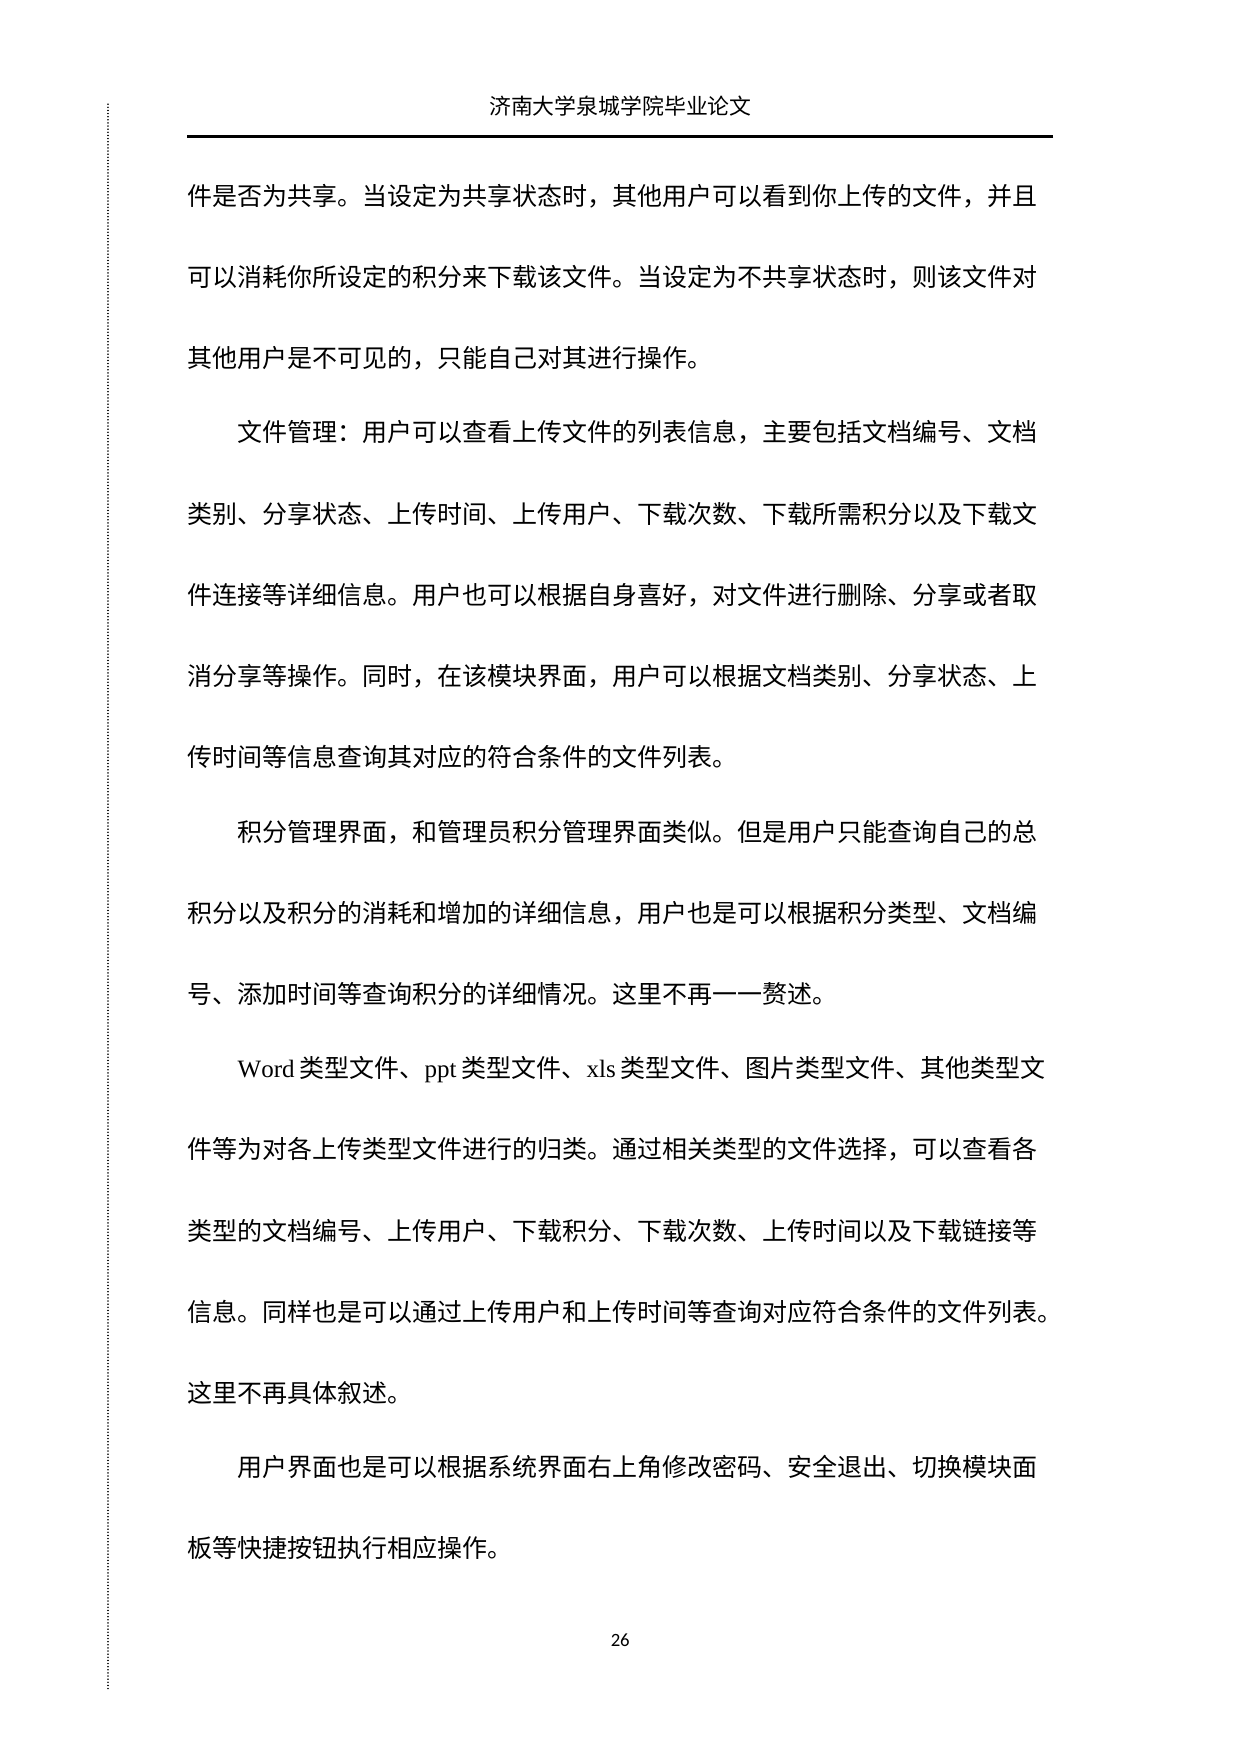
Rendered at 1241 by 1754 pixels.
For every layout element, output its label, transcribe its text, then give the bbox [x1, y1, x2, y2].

text Word类型文件、ppt类型文件、xls类型文件、图片类型文件、其他类型文件等为对各上传类型文件进行的归类。通过相关类型的文件选择，可以查看各类型的文档编号、上传用户、下载积分、下载次数、上传时间以及下载链接等信息。同样也是可以通过上传用户和上传时间等查询对应符合条件的文件列表。这里不再具体叙述。 [187, 1034, 1053, 1424]
text 用户界面也是可以根据系统界面右上角修改密码、安全退出、切换模块面板等快捷按钮执行相应操作。 [187, 1433, 1053, 1579]
text 积分管理界面，和管理员积分管理界面类似。但是用户只能查询自己的总积分以及积分的消耗和增加的详细信息，用户也是可以根据积分类型、文档编号、添加时间等查询积分的详细情况。这里不再一一赘述。 [187, 798, 1053, 1025]
text 文件管理：用户可以查看上传文件的列表信息，主要包括文档编号、文档类别、分享状态、上传时间、上传用户、下载次数、下载所需积分以及下载文件连接等详细信息。用户也可以根据自身喜好，对文件进行删除、分享或者取消分享等操作。同时，在该模块界面，用户可以根据文档类别、分享状态、上传时间等信息查询其对应的符合条件的文件列表。 [187, 398, 1053, 788]
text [187, 162, 1053, 389]
